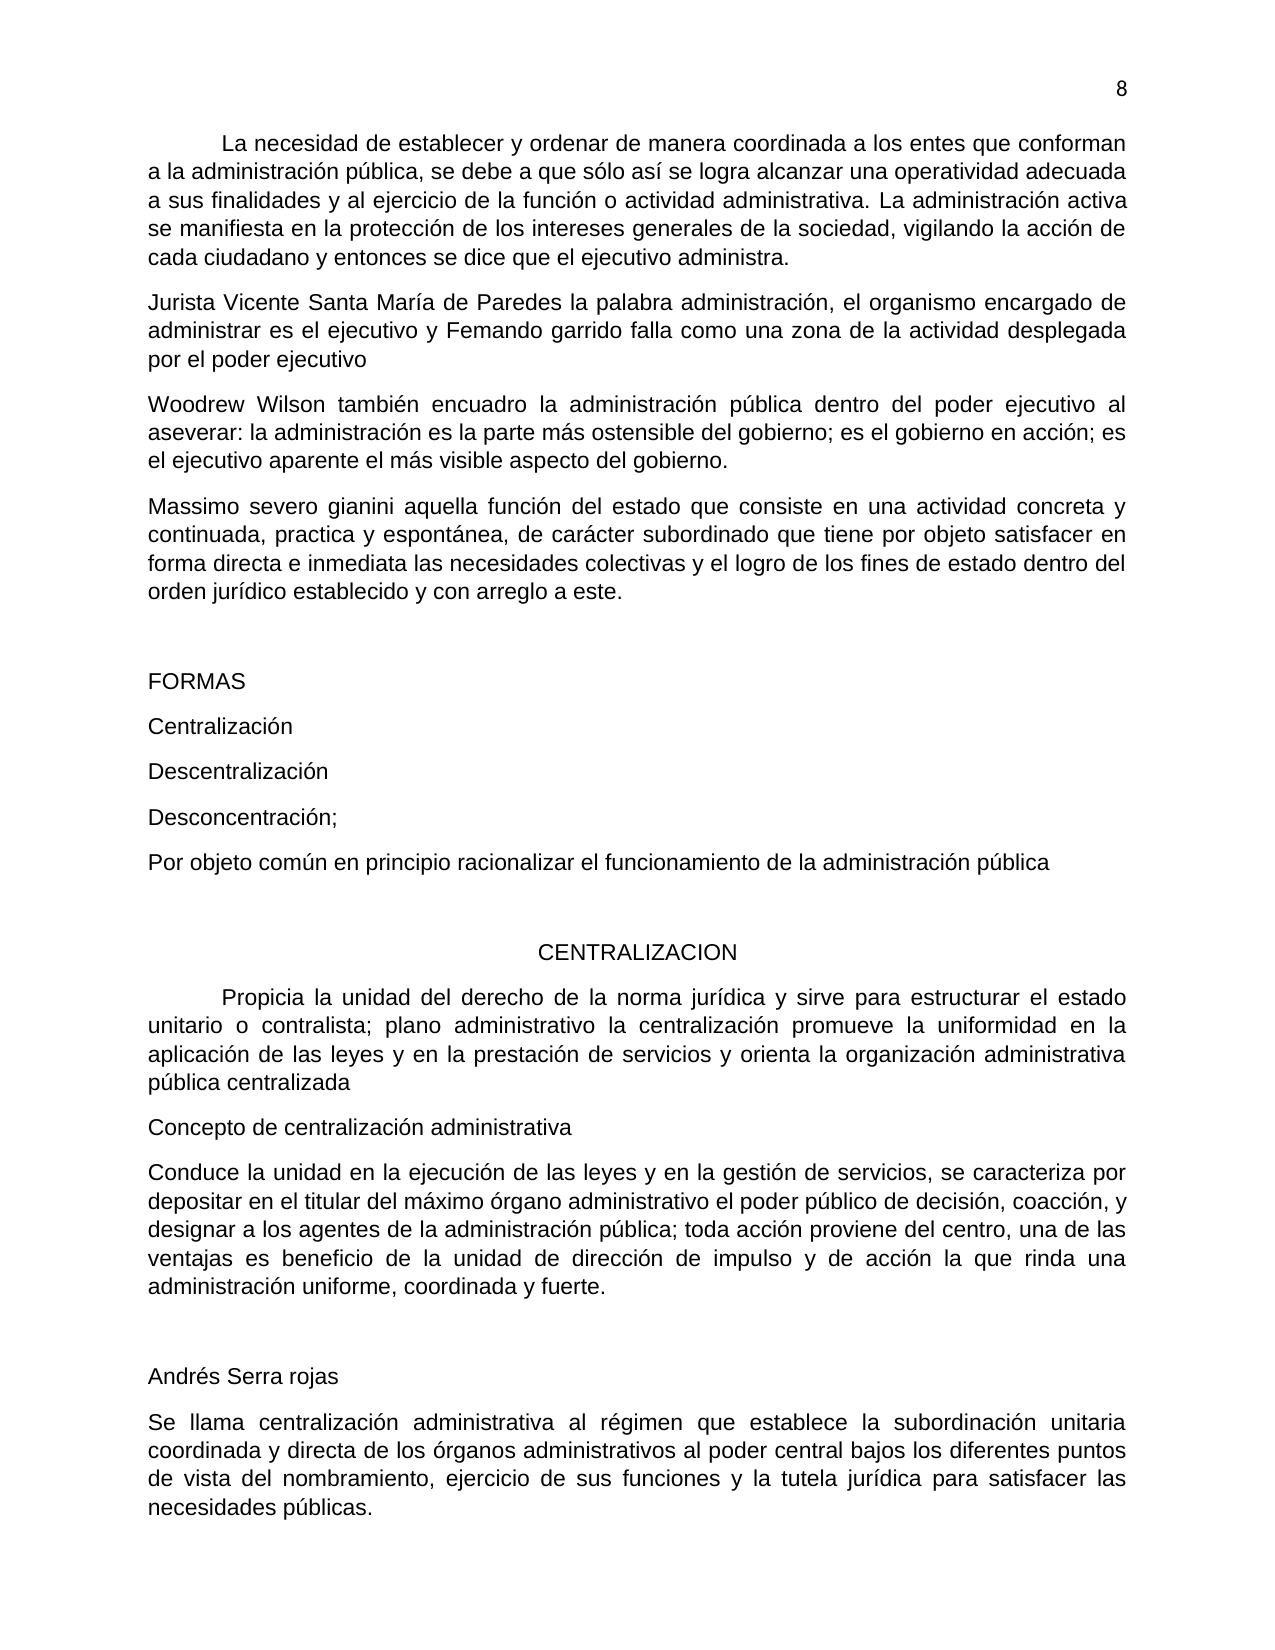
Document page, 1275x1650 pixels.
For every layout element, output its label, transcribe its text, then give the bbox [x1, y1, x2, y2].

text Conduce la unidad en la ejecución de las leyes y en la gestión de servicios, se caracteriza por depositar en el titular del máximo órgano administrativo el poder público de decisión, coacción, y designar a los agentes de la administración pública; toda acción proviene del centro, una de las ventajas es beneficio de la unidad de dirección de impulso y de acción la que rinda una administración uniforme, coordinada y fuerte. [148, 1159, 1127, 1299]
text Concepto de centralización administrativa [148, 1114, 1127, 1141]
text Massimo severo gianini aquella función del estado que consiste en una actividad concreta y continuada, practica y espontánea, de carácter subordinado que tiene por objeto satisfacer en forma directa e inmediata las necesidades colectivas y el logro de los fines de estado dentro del orden jurídico establecido y con arreglo a este. [148, 493, 1127, 604]
text Centralización [148, 713, 1127, 739]
text Se llama centralización administrativa al régimen que establece la subordinación unitaria coordinada y directa de los órganos administrativos al poder central bajos los diferentes puntos de vista del nombramiento, ejercicio de sus funciones y la tutela jurídica para satisfacer las necesidades públicas. [148, 1408, 1127, 1520]
text CENTRALIZACION [148, 939, 1127, 965]
text Jurista Vicente Santa María de Paredes la palabra administración, el organismo encargado de administrar es el ejecutivo y Femando garrido falla como una zona de la actividad desplegada por el poder ejecutivo [148, 289, 1127, 372]
text Andrés Serra rojas [148, 1363, 1127, 1390]
text Por objeto común en principio racionalizar el funcionamiento de la administración pública [148, 848, 1127, 875]
text Desconcentración; [148, 803, 1127, 830]
text FORMAS [148, 668, 1127, 694]
text La necesidad de establecer y ordenar de manera coordinada a los entes que conforman a la administración pública, se debe a que sólo así se logra alcanzar una operatividad adecuada a sus finalidades y al ejercicio de la función o actividad administrativa. La administración activa se manifiesta en la protección de los intereses generales de la sociedad, vigilando la acción de cada ciudadano y entonces se dice que el ejecutivo administra. [148, 130, 1127, 270]
text Woodrew Wilson también encuadro la administración pública dentro del poder ejecutivo al aseverar: la administración es la parte más ostensible del gobierno; es el gobierno en acción; es el ejecutivo aparente el más visible aspecto del gobierno. [148, 391, 1127, 474]
text Propicia la unidad del derecho de la norma jurídica y sirve para estructurar el estado unitario o contralista; plano administrativo la centralización promueve la uniformidad en la aplicación de las leyes y en la prestación de servicios y orienta la organización administrativa pública centralizada [148, 984, 1127, 1096]
text Descentralización [148, 758, 1127, 785]
